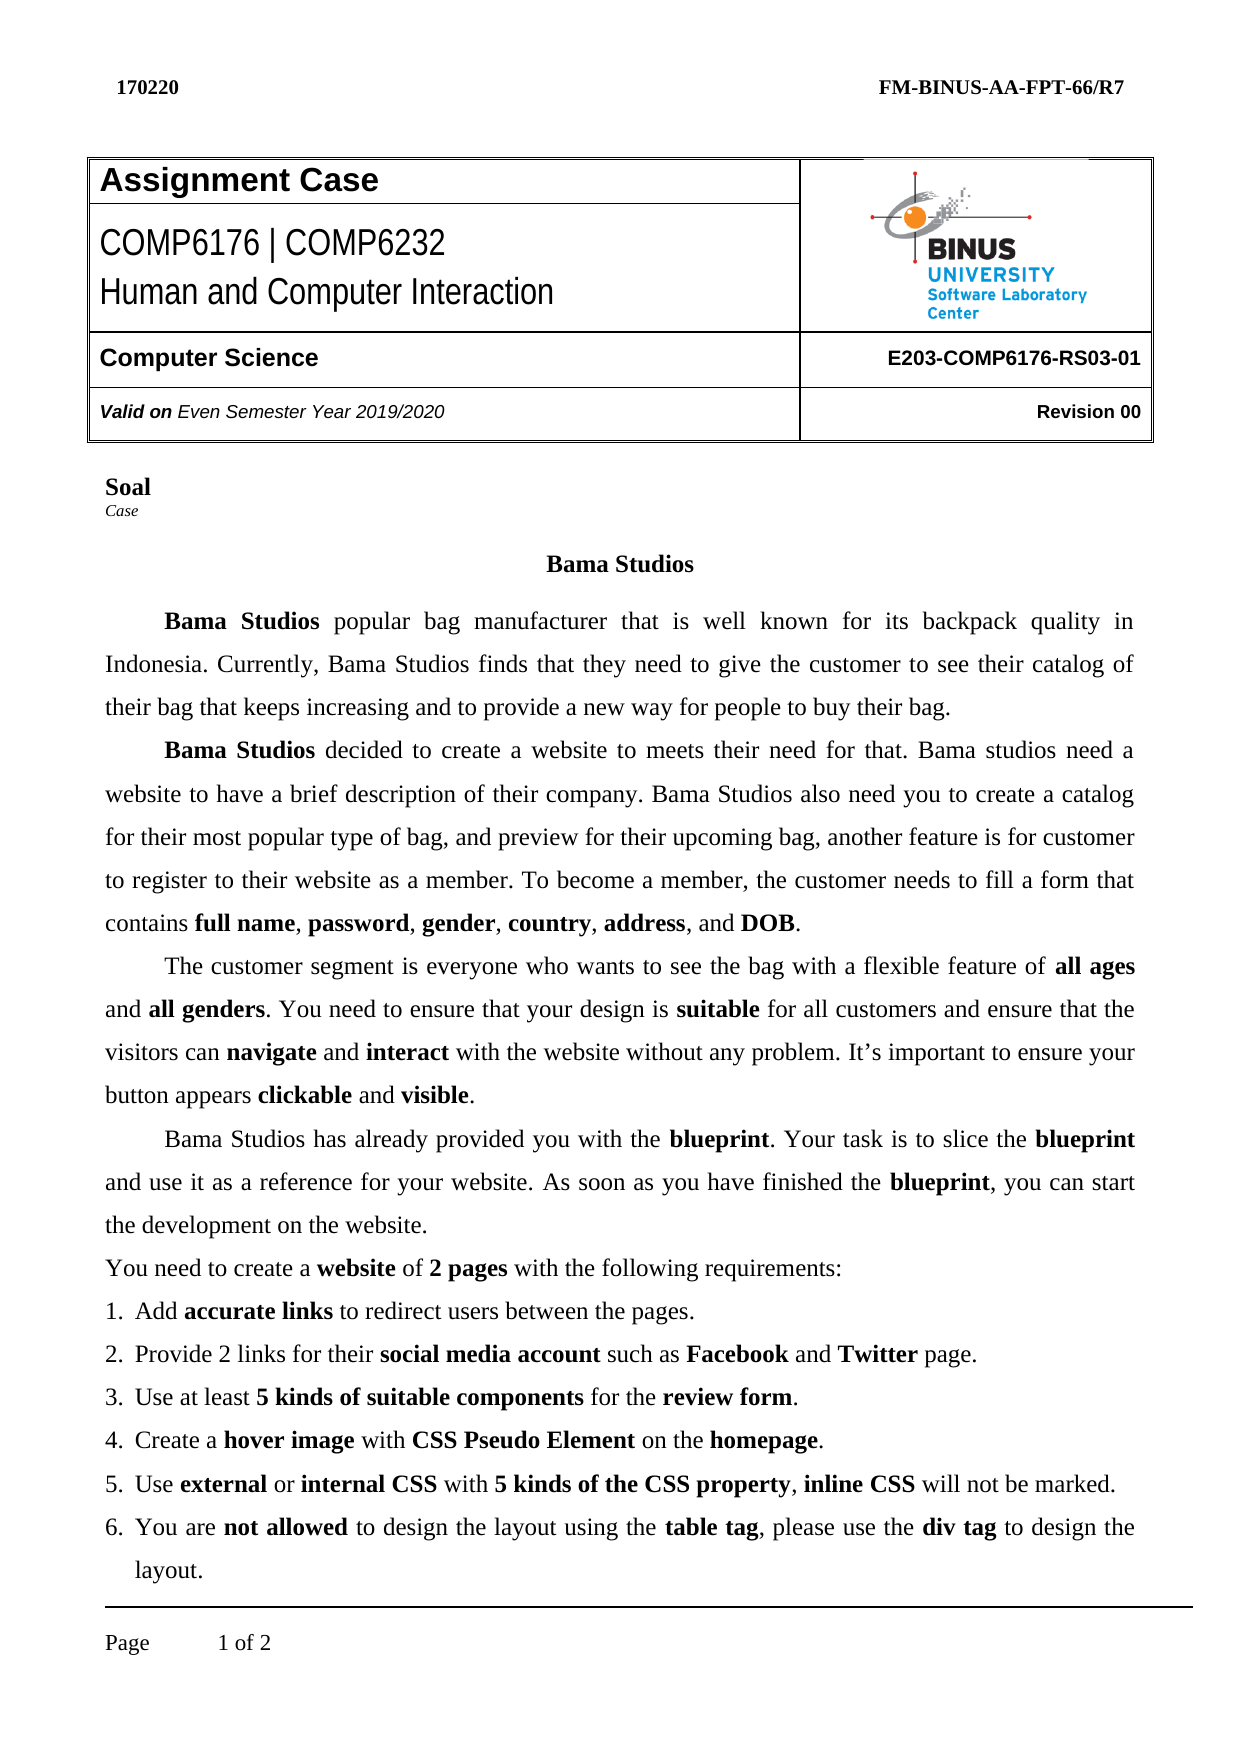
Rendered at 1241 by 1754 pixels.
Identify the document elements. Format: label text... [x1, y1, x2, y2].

list Add accurate links to redirect users between the pages. [105, 1296, 1135, 1325]
table_cell E203-COMP6176-RS03-01 [801, 333, 1151, 387]
text The customer segment is everyone who wants to see the bag with a flexible feature of all ages and all genders. You need to ensure that your design is suitable for all customers and ensure that the visitors can navigate and interact with the website without any problem. It’s important to ensure your button appears clickable and visible. [105, 951, 1135, 1109]
text You need to create a website of 2 pages with the following requirements: [105, 1253, 1135, 1282]
subtitle Soal [105, 472, 1135, 501]
table_cell Revision 00 [801, 388, 1151, 440]
list Use external or internal CSS with 5 kinds of the CSS property, inline CSS will not be marked. [105, 1469, 1135, 1497]
text Bama Studios has already provided you with the blueprint. Your task is to slice the blueprint and use it as a reference for your website. As soon as you have finished the blueprint, you can start the development on the website. [105, 1124, 1135, 1239]
text Bama Studios decided to create a website to meets their need for that. Bama studios need a website to have a brief description of their company. Bama Studios also need you to create a catalog for their most popular type of bag, and preview for their upcoming bag, another feature is for customer to register to their website as a member. To become a member, the customer needs to fill a form that contains full name, password, gender, country, address, and DOB. [105, 736, 1135, 937]
table_header [801, 160, 1151, 331]
list You are not allowed to design the layout using the table tag, please use the div tag to design the layout. [105, 1512, 1135, 1584]
picture [863, 159, 1089, 328]
list Provide 2 links for their social media account such as Facebook and Twitter page. [105, 1339, 1135, 1368]
text Bama Studios [105, 549, 1135, 577]
table_header Assignment Case [90, 160, 799, 202]
table_cell COMP6176 | COMP6232 Human and Computer Interaction [90, 204, 799, 331]
list Use at least 5 kinds of suitable components for the review form. [105, 1382, 1135, 1411]
table_cell Computer Science [90, 333, 799, 387]
text Case [105, 501, 1135, 520]
table_cell Valid on Even Semester Year 2019/2020 [90, 388, 799, 440]
text Bama Studios popular bag manufacturer that is well known for its backpack quality in Indonesia. Currently, Bama Studios finds that they need to give the customer to see their catalog of their bag that keeps increasing and to provide a new way for people to buy their bag. [105, 606, 1135, 721]
list Create a hover image with CSS Pseudo Element on the homepage. [105, 1426, 1135, 1454]
